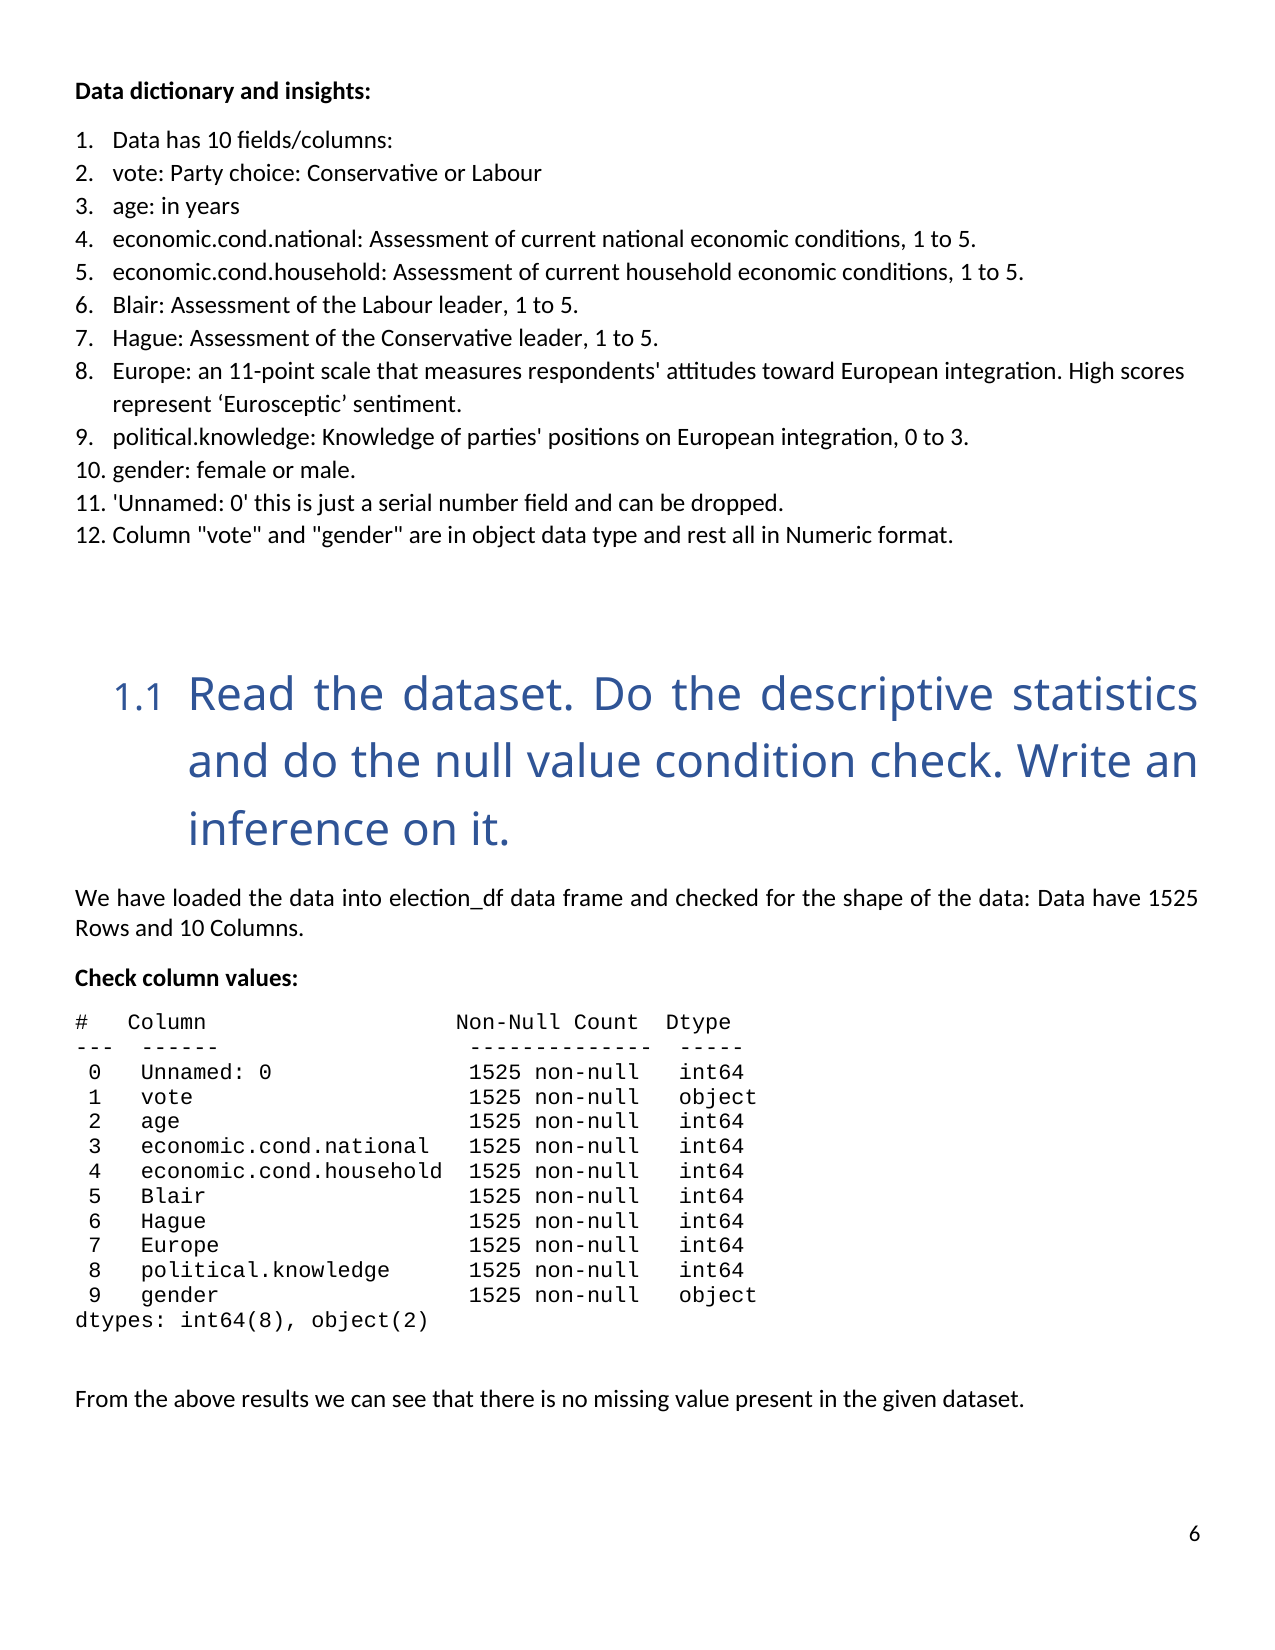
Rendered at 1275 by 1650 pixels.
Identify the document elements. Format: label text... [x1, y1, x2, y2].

list gender: female or male. [75, 454, 1200, 484]
text Check column values: [75, 962, 1200, 992]
list vote: Party choice: Conservative or Labour [75, 157, 1200, 188]
text 2 age 1525 non-null int64 [75, 1111, 1200, 1135]
text --- ------ -------------- ----- [75, 1036, 1200, 1061]
text 7 Europe 1525 non-null int64 [75, 1234, 1200, 1259]
list Hague: Assessment of the Conservative leader, 1 to 5. [75, 322, 1200, 353]
subtitle Read the dataset. Do the descriptive statistics and do the null value condition check. Write an inference on it. [112, 661, 1200, 858]
text # Column Non-Null Count Dtype [75, 1011, 1200, 1036]
list economic.cond.national: Assessment of current national economic conditions, 1 to 5. [75, 223, 1200, 254]
text 3 economic.cond.national 1525 non-null int64 [75, 1135, 1200, 1160]
text 5 Blair 1525 non-null int64 [75, 1185, 1200, 1210]
list Column "vote" and "gender" are in object data type and rest all in Numeric format. [75, 519, 1200, 550]
text 9 gender 1525 non-null object [75, 1284, 1200, 1309]
list economic.cond.household: Assessment of current household economic conditions, 1 to 5. [75, 256, 1200, 287]
list Data has 10 fields/columns: [75, 124, 1200, 155]
text 1 vote 1525 non-null object [75, 1086, 1200, 1111]
text dtypes: int64(8), object(2) [75, 1309, 1200, 1334]
list 'Unnamed: 0' this is just a serial number field and can be dropped. [75, 487, 1200, 517]
text 4 economic.cond.household 1525 non-null int64 [75, 1160, 1200, 1185]
text We have loaded the data into election_df data frame and checked for the shape of the data: Data have 1525 Rows and 10 Columns. [75, 882, 1200, 943]
text 6 Hague 1525 non-null int64 [75, 1210, 1200, 1234]
text 8 political.knowledge 1525 non-null int64 [75, 1259, 1200, 1284]
text From the above results we can see that there is no missing value present in the given dataset. [75, 1383, 1200, 1414]
text 0 Unnamed: 0 1525 non-null int64 [75, 1061, 1200, 1086]
list political.knowledge: Knowledge of parties' positions on European integration, 0 to 3. [75, 421, 1200, 451]
list age: in years [75, 190, 1200, 221]
list Blair: Assessment of the Labour leader, 1 to 5. [75, 289, 1200, 320]
list Europe: an 11-point scale that measures respondents' attitudes toward European integration. High scores represent ‘Eurosceptic’ sentiment. [75, 355, 1200, 418]
text Data dictionary and insights: [75, 75, 1200, 106]
